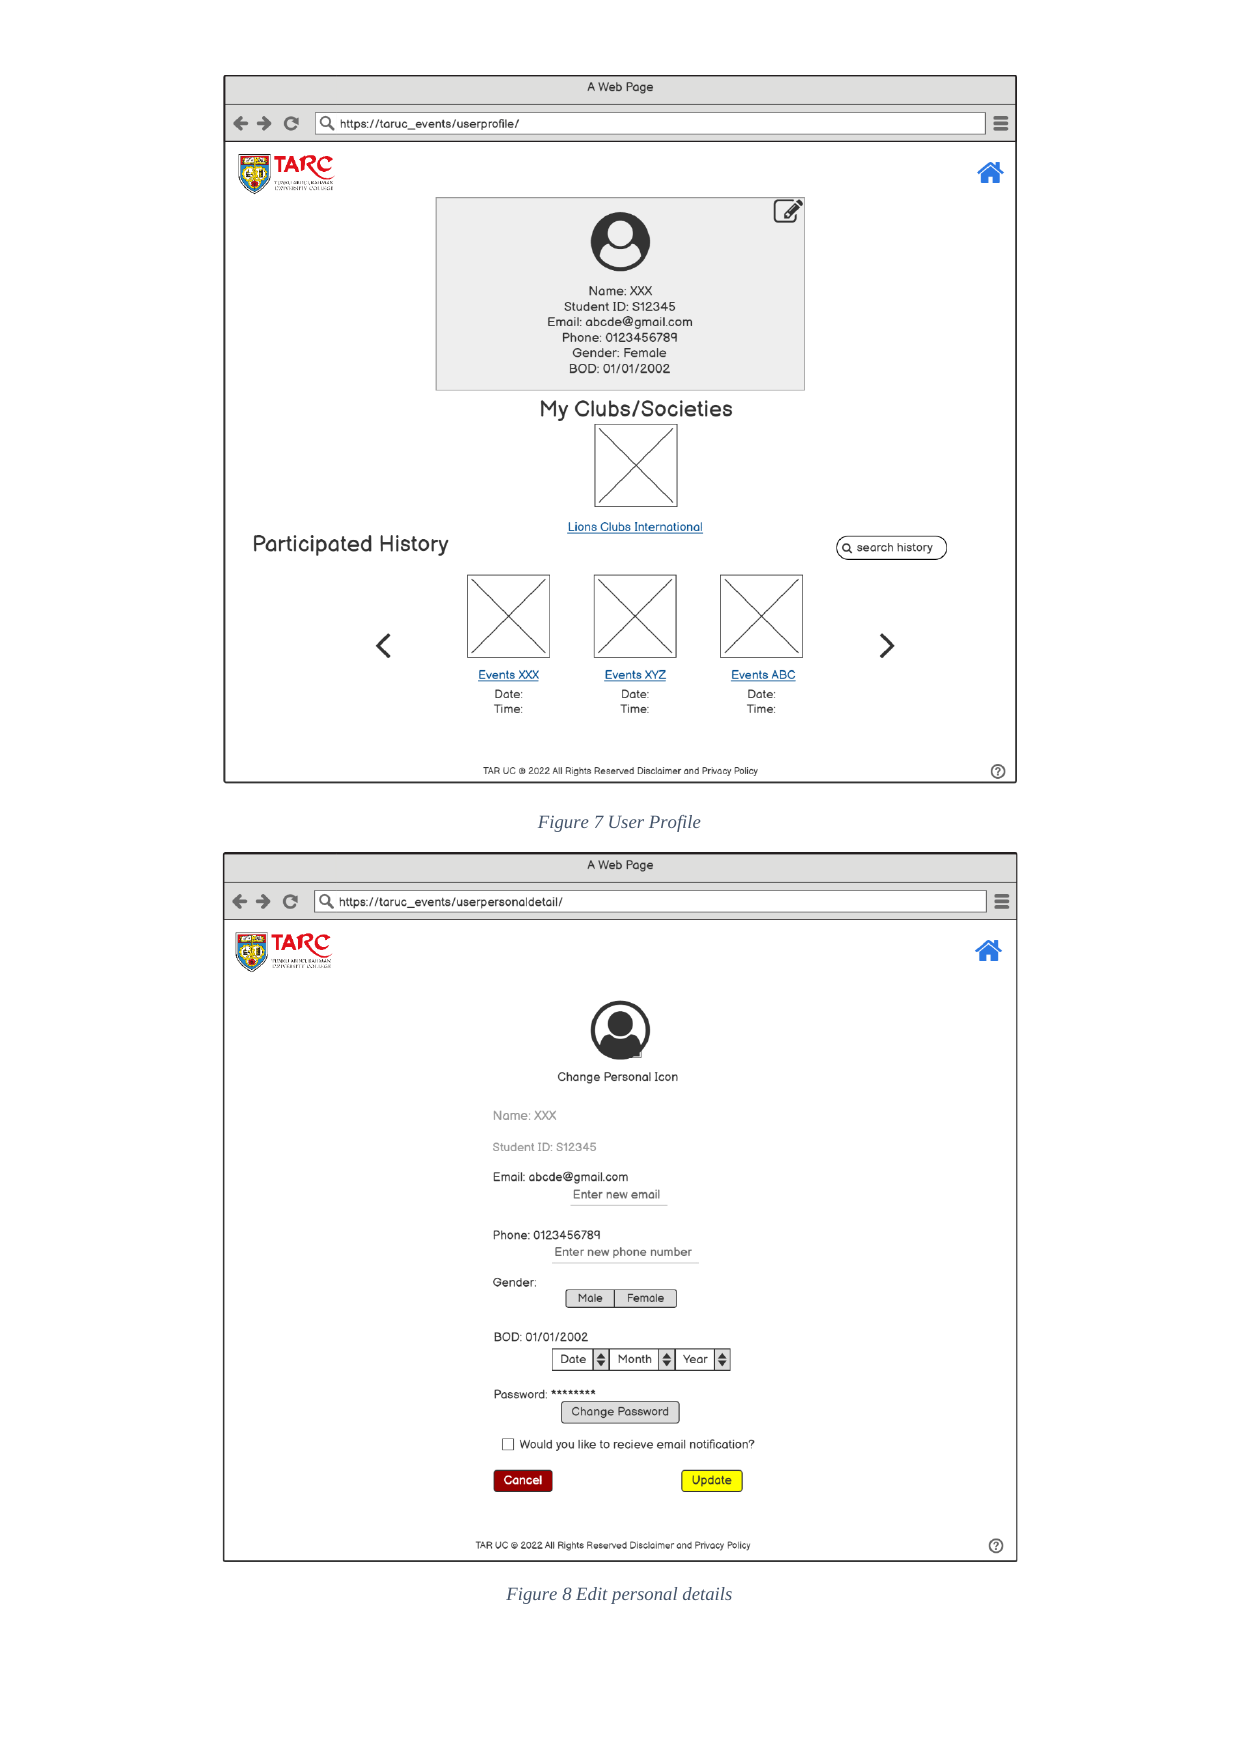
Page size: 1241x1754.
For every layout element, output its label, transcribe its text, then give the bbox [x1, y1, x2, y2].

picture [223, 75, 1017, 784]
picture [222, 852, 1018, 1562]
